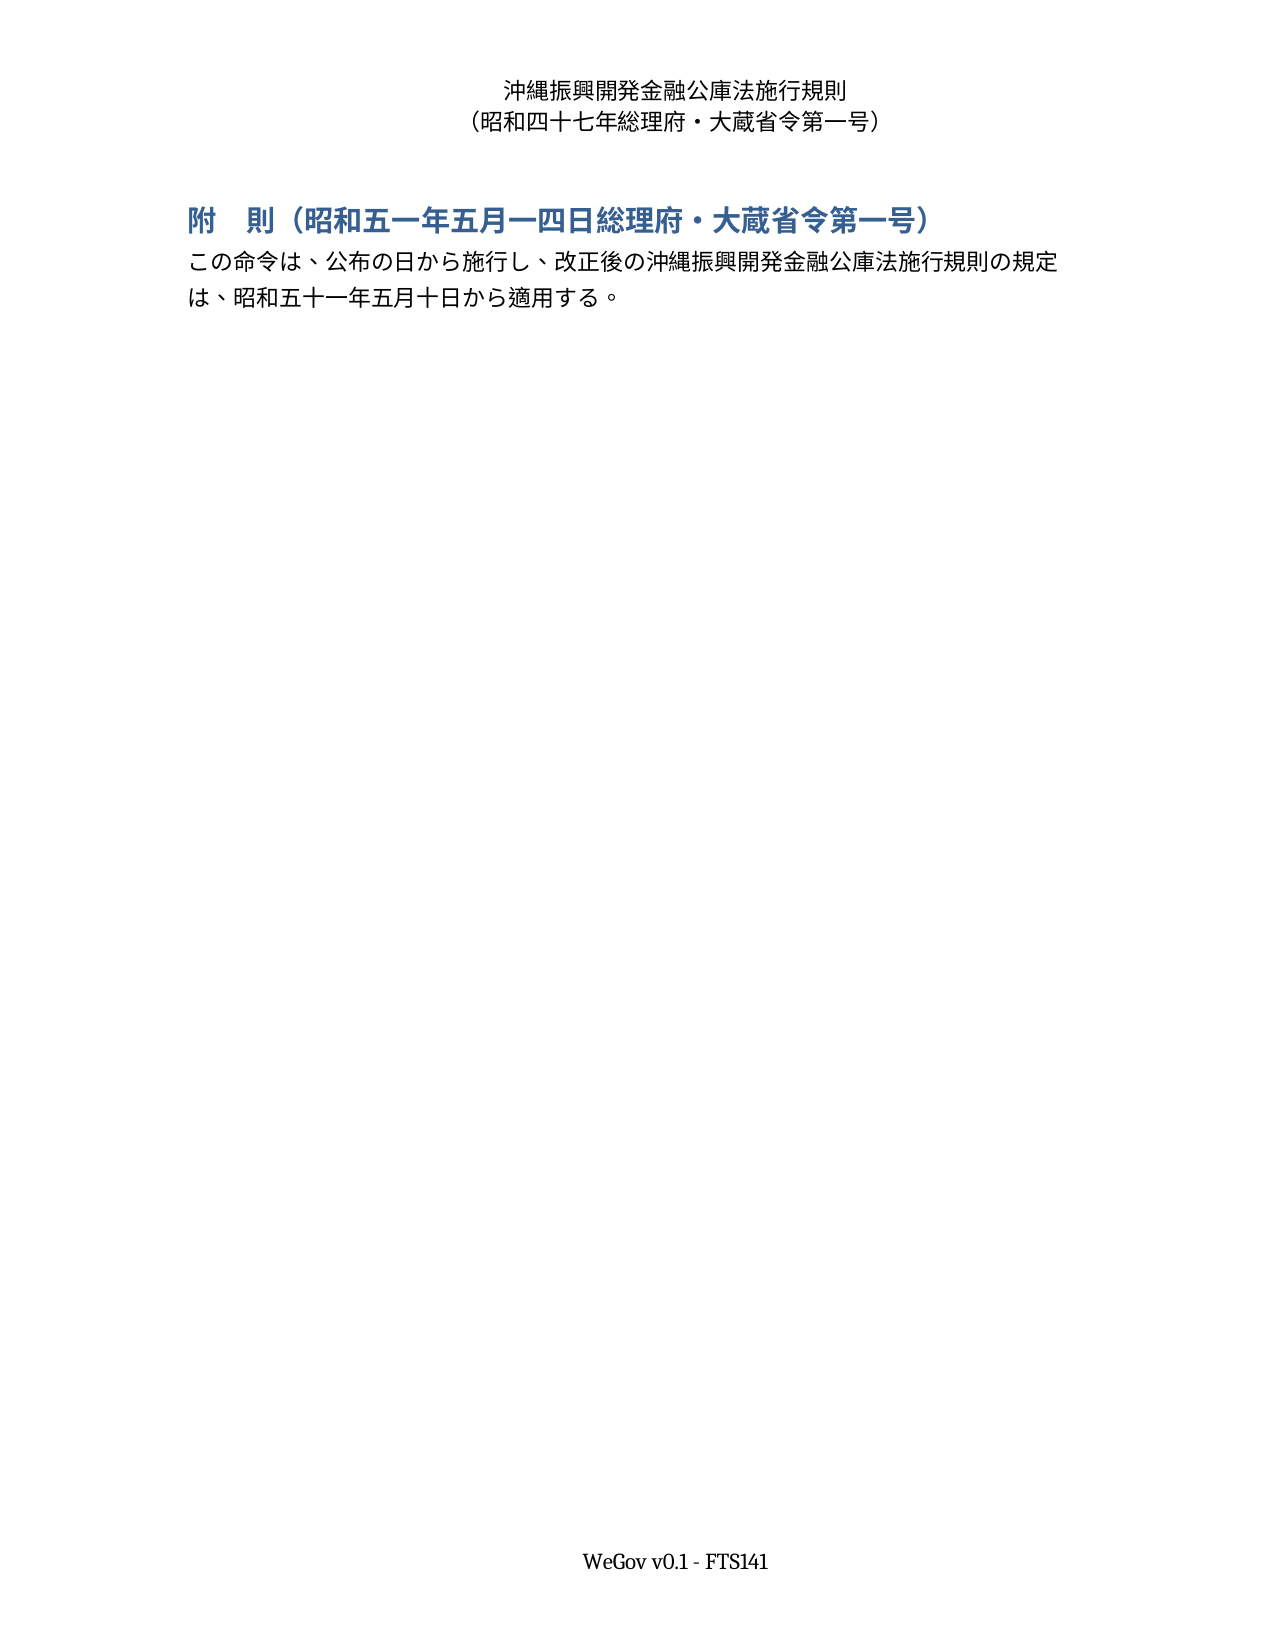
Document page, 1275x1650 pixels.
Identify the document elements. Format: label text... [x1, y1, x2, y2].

text この命令は、公布の日から施行し、改正後の沖縄振興開発金融公庫法施行規則の規定は、昭和五十一年五月十日から適用する。 [187, 246, 1087, 313]
subtitle 附 則（昭和五一年五月一四日総理府・大蔵省令第一号） [187, 200, 1087, 240]
